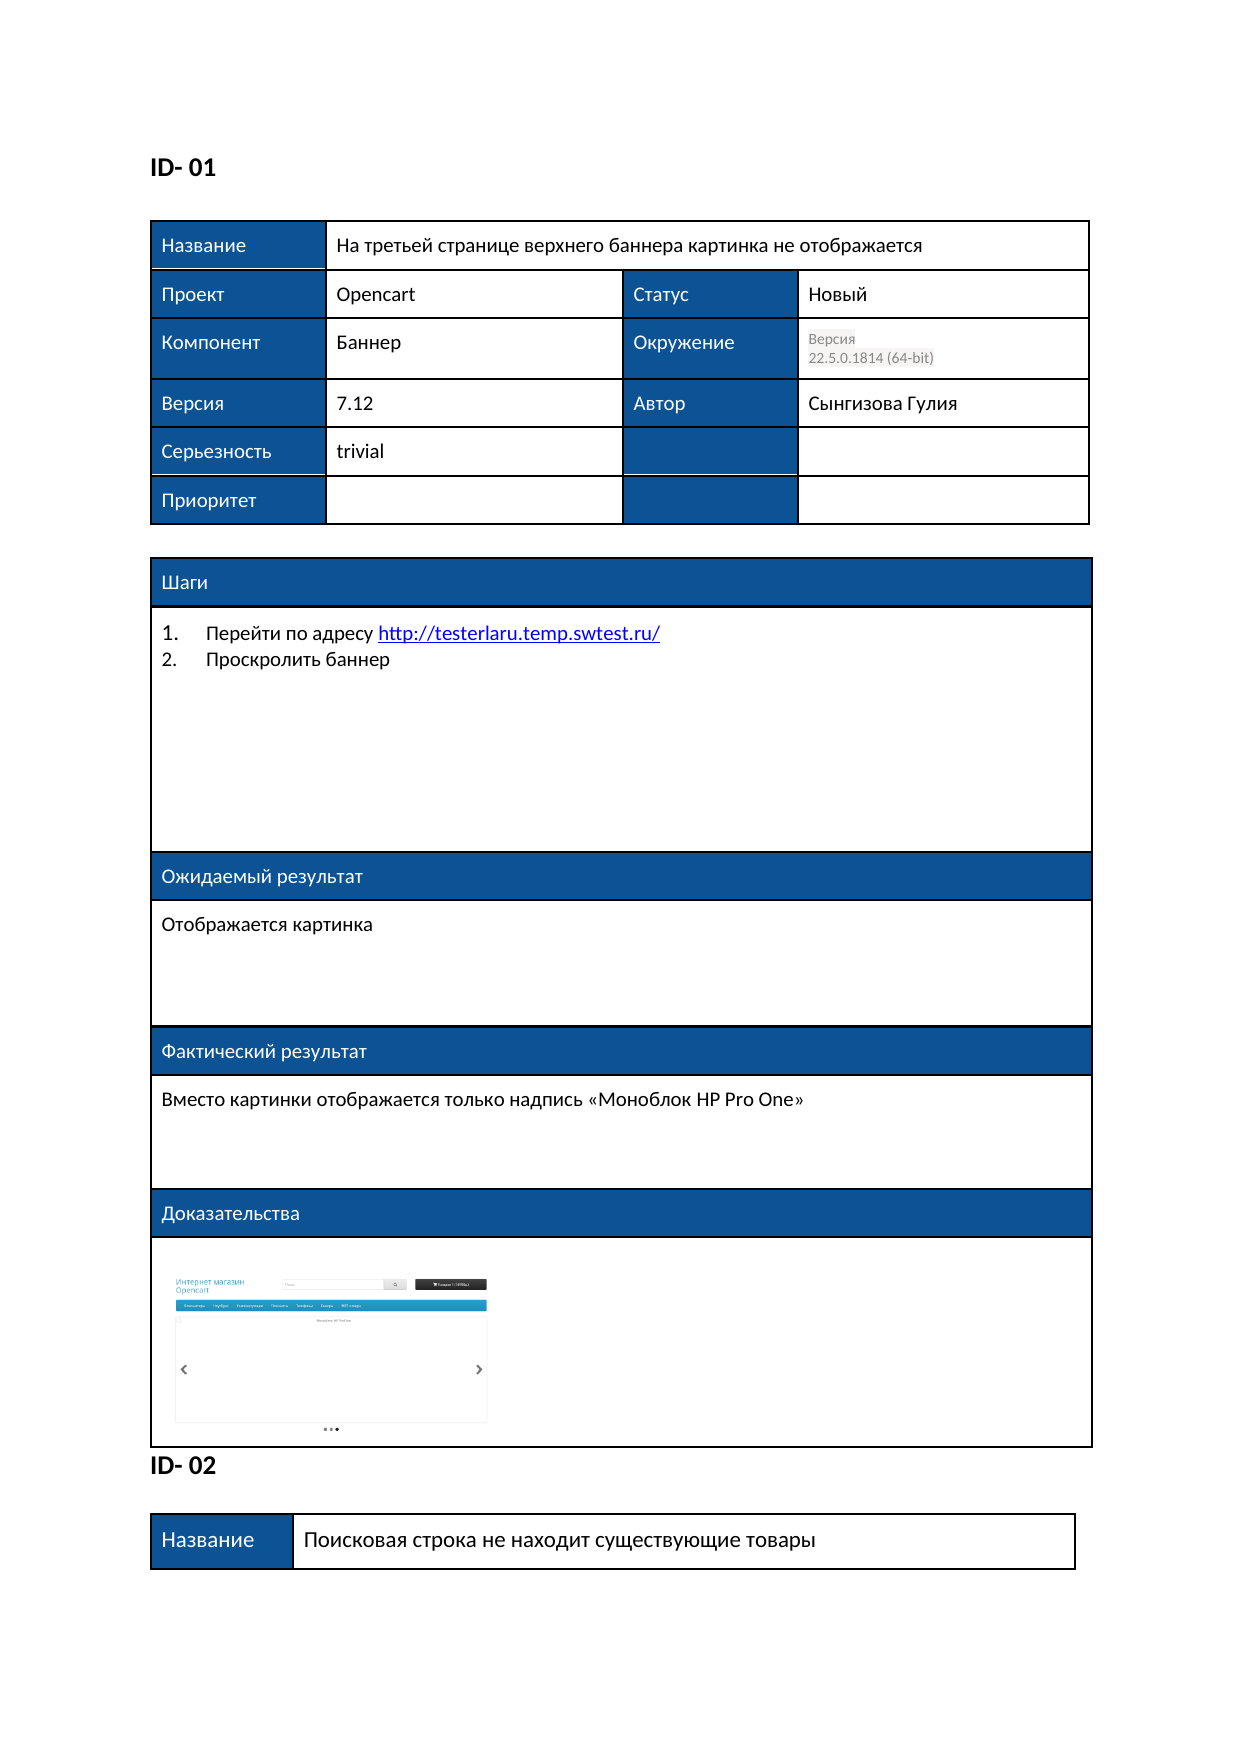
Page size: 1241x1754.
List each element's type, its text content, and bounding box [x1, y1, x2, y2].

table_cell Фактический результат [152, 1028, 1091, 1074]
table_cell Приоритет [152, 477, 325, 523]
table_cell Окружение [624, 319, 797, 378]
table_cell Версия [152, 380, 325, 426]
table_cell [624, 477, 797, 523]
table_cell [624, 428, 797, 474]
table_cell [327, 477, 622, 523]
table_cell Баннер [327, 319, 622, 378]
table_cell Ожидаемый результат [152, 853, 1091, 899]
table_header Название [152, 1515, 292, 1568]
table_cell [799, 428, 1088, 474]
table_cell Отображается картинка [152, 901, 1091, 1025]
table_cell Opencart [327, 271, 622, 317]
table_cell trivial [327, 428, 622, 474]
table_cell Проект [152, 271, 325, 317]
text ID- 01 [150, 150, 1090, 183]
table_header На третьей странице верхнего баннера картинка не отображается [327, 222, 1088, 268]
table_header Шаги [152, 559, 1091, 605]
table_cell Новый [799, 271, 1088, 317]
table_cell Серьезность [152, 428, 325, 474]
table_cell Автор [624, 380, 797, 426]
table_cell Версия 22.5.0.1814 (64-bit) [799, 319, 1088, 378]
table_cell [799, 477, 1088, 523]
picture [161, 1273, 500, 1436]
table_header Название [152, 222, 325, 268]
table_cell Статус [624, 271, 797, 317]
table_cell 7.12 [327, 380, 622, 426]
table_cell Вместо картинки отображается только надпись «Моноблок HP Pro One» [152, 1076, 1091, 1187]
table_cell Компонент [152, 319, 325, 378]
table_cell Сынгизова Гулия [799, 380, 1088, 426]
table_cell Перейти по адресу http://testerlaru.temp.swtest.ru/ Проскролить баннер [152, 608, 1091, 851]
table_cell Доказательства [152, 1190, 1091, 1236]
table_header Поисковая строка не находит существующие товары [294, 1515, 1074, 1568]
text ID- 02 [150, 1448, 1090, 1481]
table_cell [152, 1238, 1091, 1446]
